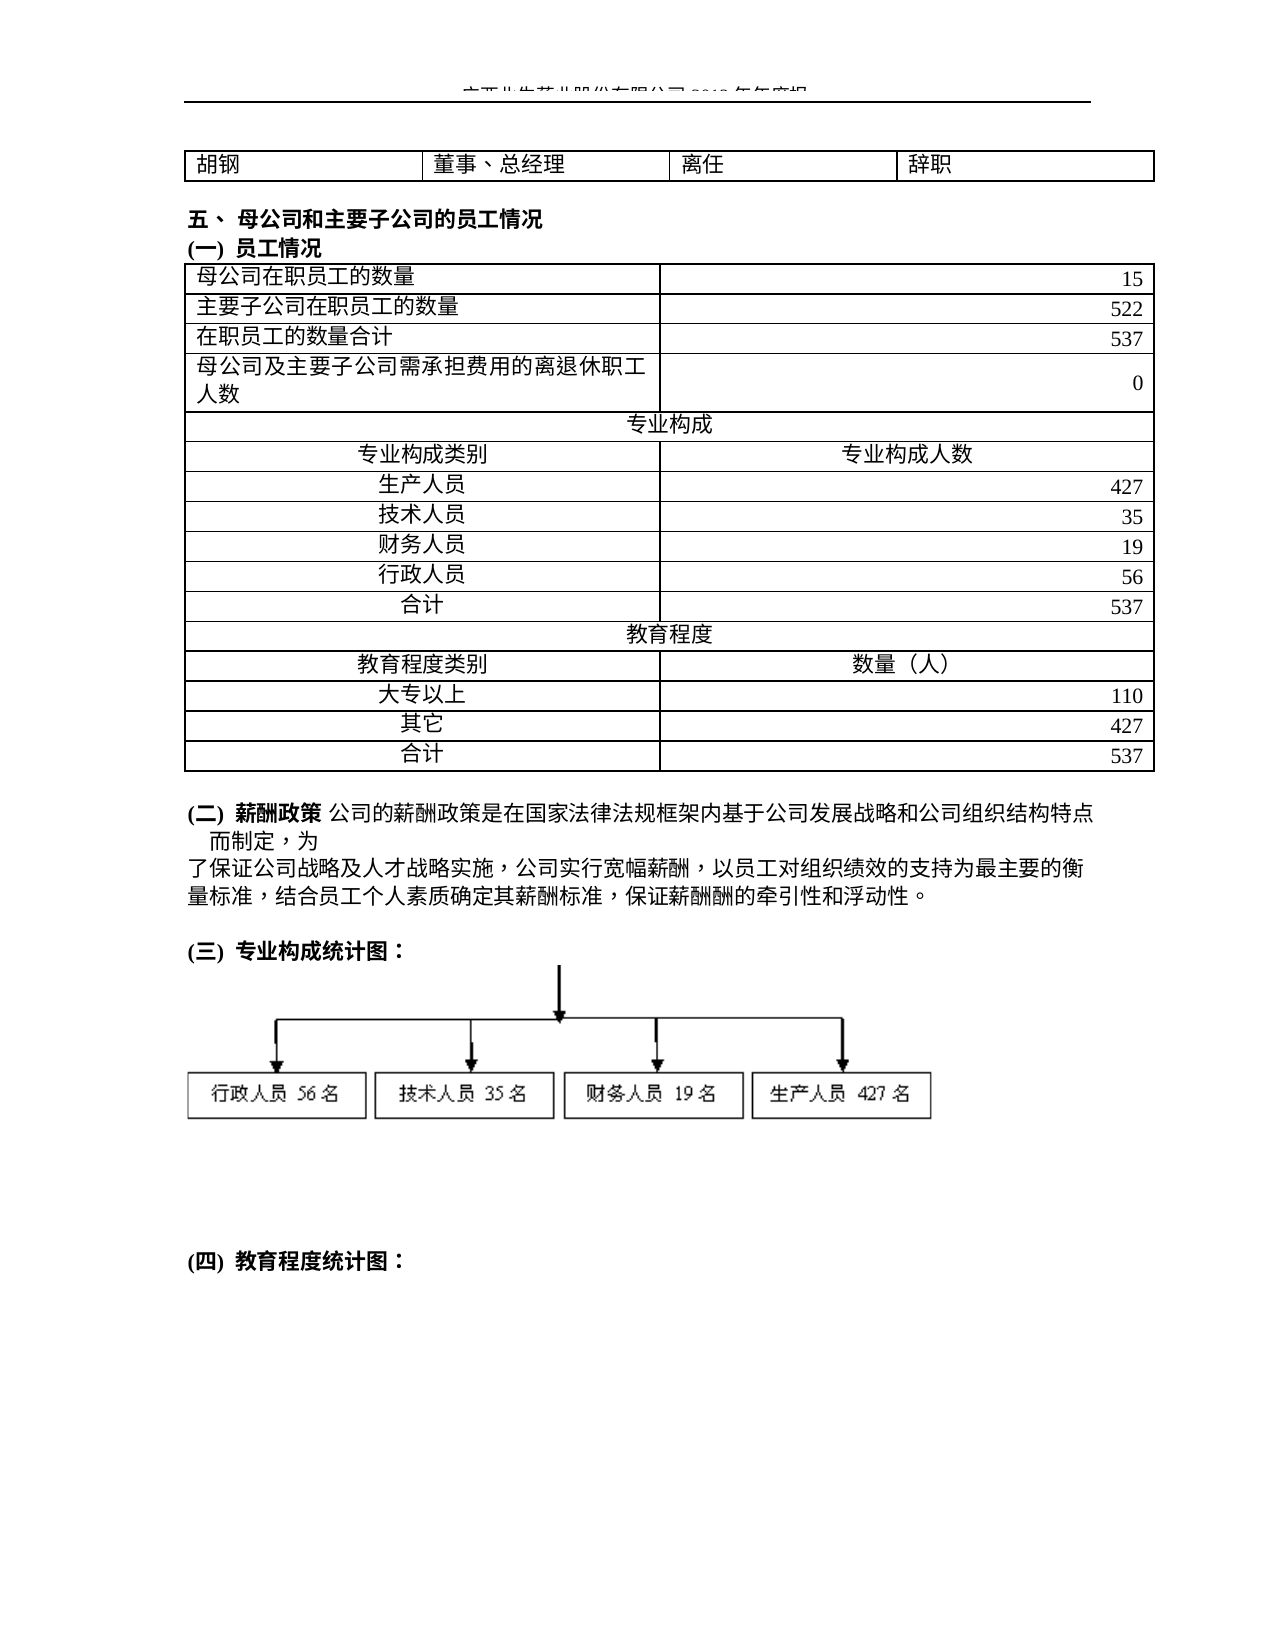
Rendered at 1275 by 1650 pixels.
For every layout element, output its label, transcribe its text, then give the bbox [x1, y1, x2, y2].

table_cell 生产人员 [186, 472, 659, 501]
table_cell 母公司及主要子公司需承担费用的离退休职工 人数 [186, 354, 659, 411]
table_cell 110 [661, 682, 1153, 710]
table_cell 行政人员 [186, 562, 659, 591]
table_cell 合计 [186, 742, 659, 770]
table_cell 537 [661, 324, 1153, 353]
table_cell 0 [661, 354, 1153, 411]
text (一) 员工情况 [187, 233, 508, 263]
text 五、 母公司和主要子公司的员工情况 [187, 204, 702, 233]
table_header 15 [661, 265, 1153, 293]
table_cell 财务人员 [186, 532, 659, 561]
table_cell 教育程度类别 [186, 652, 659, 680]
table_cell 427 [661, 472, 1153, 501]
text (四) 教育程度统计图： [187, 1246, 508, 1276]
table_header 离任 [670, 152, 896, 180]
table_cell 522 [661, 295, 1153, 323]
table_cell 教育程度 [186, 622, 1153, 650]
table_cell 在职员工的数量合计 [186, 324, 659, 353]
table_cell 35 [661, 502, 1153, 531]
table_cell 数量（人） [661, 652, 1153, 680]
table_cell 专业构成类别 [186, 442, 659, 471]
table_cell 537 [661, 742, 1153, 770]
table_cell 主要子公司在职员工的数量 [186, 295, 659, 323]
table_cell 其它 [186, 712, 659, 740]
subtitle (三) 专业构成统计图： [187, 936, 508, 965]
table_cell 技术人员 [186, 502, 659, 531]
table_cell 537 [661, 592, 1153, 621]
table_header 胡钢 [186, 152, 422, 180]
text 量标准，结合员工个人素质确定其薪酬标准，保证薪酬酬的牵引性和浮动性。 [187, 881, 1097, 910]
table_cell 56 [661, 562, 1153, 591]
table_header 辞职 [898, 152, 1153, 180]
table_cell 专业构成 [186, 413, 1153, 441]
table_cell 19 [661, 532, 1153, 561]
table_cell 专业构成人数 [661, 442, 1153, 471]
table_header 董事、总经理 [423, 152, 669, 180]
text (二) 薪酬政策 公司的薪酬政策是在国家法律法规框架内基于公司发展战略和公司组织结构特点而制定，为 [187, 799, 1097, 856]
picture [187, 965, 932, 1171]
table_cell 大专以上 [186, 682, 659, 710]
table_header 母公司在职员工的数量 [186, 265, 659, 293]
text 了保证公司战略及人才战略实施，公司实行宽幅薪酬，以员工对组织绩效的支持为最主要的衡 [187, 856, 1097, 881]
table_cell 合计 [186, 592, 659, 621]
table_cell 427 [661, 712, 1153, 740]
